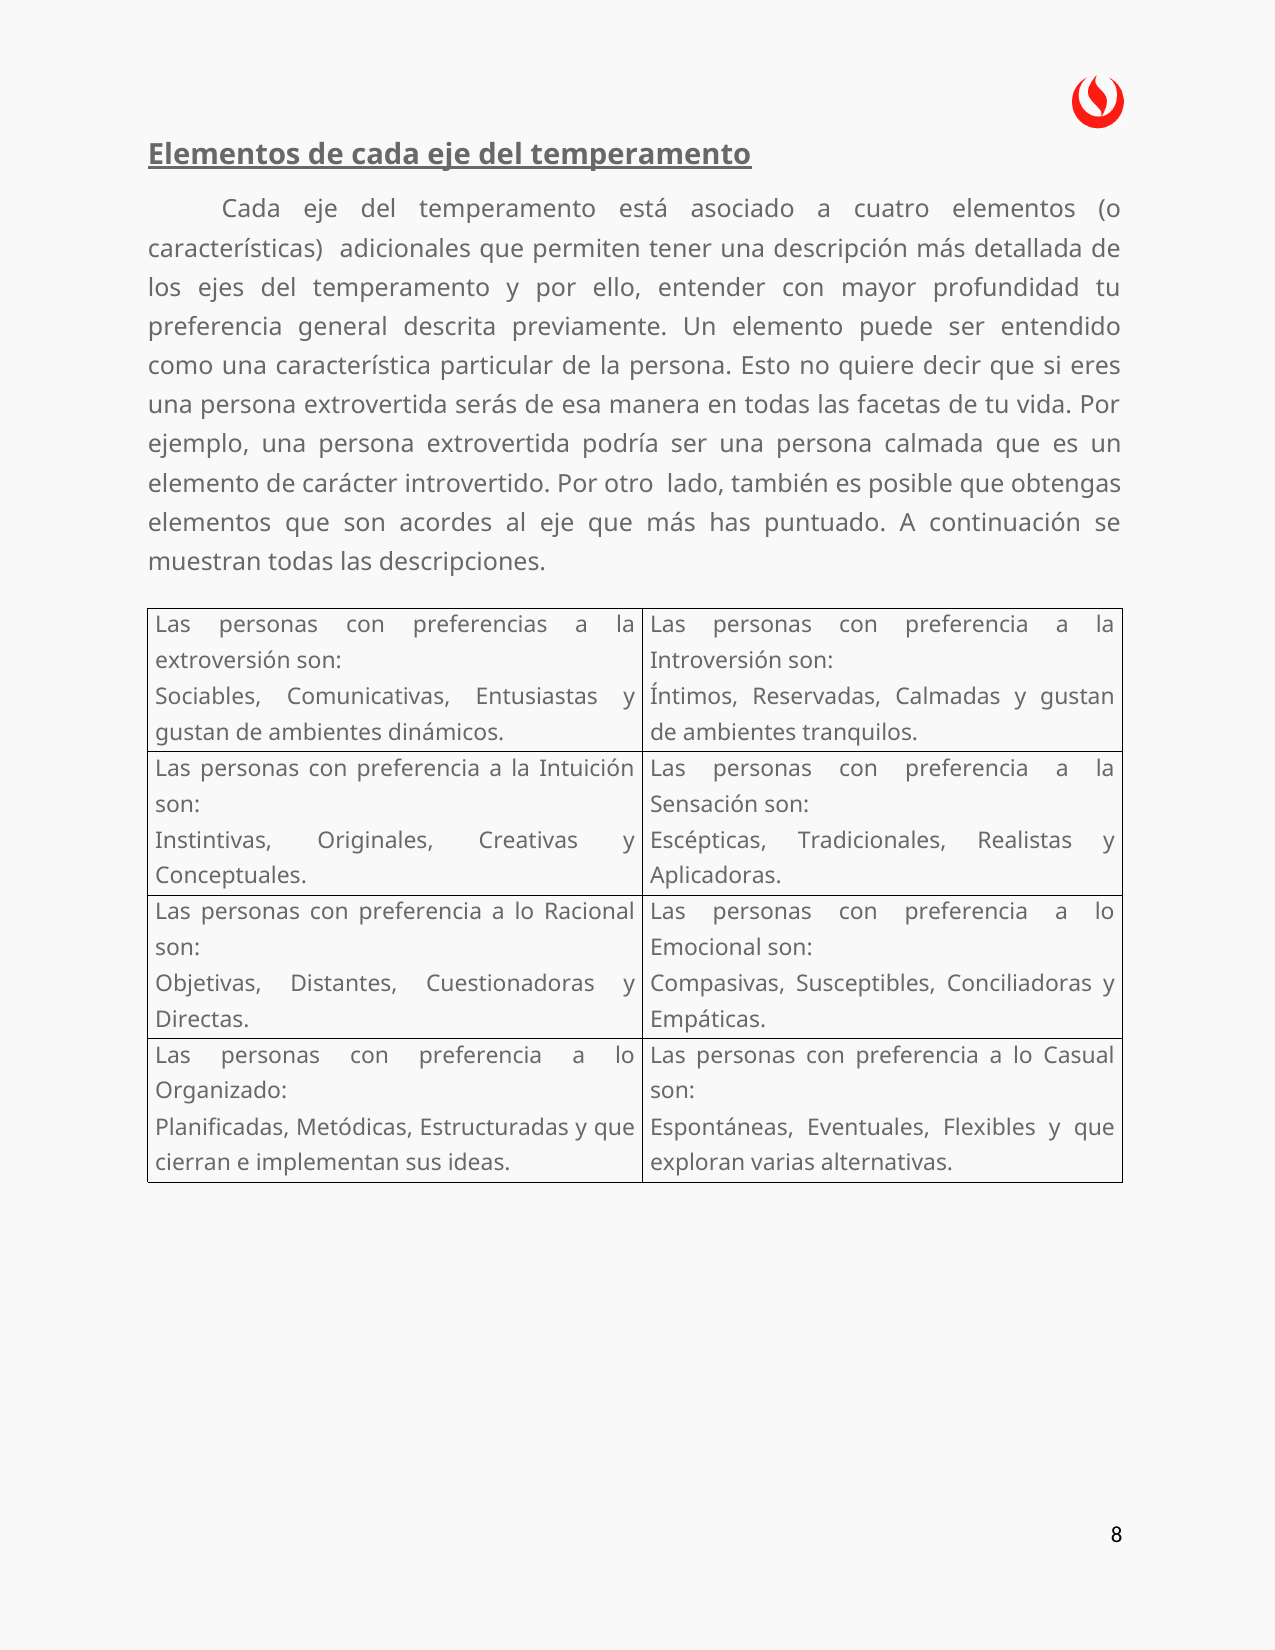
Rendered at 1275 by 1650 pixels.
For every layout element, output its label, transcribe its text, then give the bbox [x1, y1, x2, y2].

table_cell Las personas con preferencia a lo Emocional son: Compasivas, Susceptibles, Conciliadoras y Empáticas. [643, 896, 1122, 1038]
table_cell Las personas con preferencia a la Sensación son: Escépticas, Tradicionales, Realistas y Aplicadoras. [643, 752, 1122, 894]
table_cell Las personas con preferencia a lo Organizado: Planificadas, Metódicas, Estructuradas y que cierran e implementan sus ideas. [148, 1039, 642, 1181]
text Cada eje del temperamento está asociado a cuatro elementos (o características) adicionales que permiten tener una descripción más detallada de los ejes del temperamento y por ello, entender con mayor profundidad tu preferencia general descrita previamente. Un elemento puede ser entendido como una característica particular de la persona. Esto no quiere decir que si eres una persona extrovertida serás de esa manera en todas las facetas de tu vida. Por ejemplo, una persona extrovertida podría ser una persona calmada que es un elemento de carácter introvertido. Por otro lado, también es posible que obtengas elementos que son acordes al eje que más has puntuado. A continuación se muestran todas las descripciones. [148, 191, 1122, 578]
picture [1068, 75, 1127, 129]
table_header Las personas con preferencia a la Introversión son: Íntimos, Reservadas, Calmadas y gustan de ambientes tranquilos. [643, 609, 1122, 751]
text Elementos de cada eje del temperamento [148, 133, 1122, 173]
table_cell Las personas con preferencia a lo Casual son: Espontáneas, Eventuales, Flexibles y que exploran varias alternativas. [643, 1039, 1122, 1181]
table_cell Las personas con preferencia a lo Racional son: Objetivas, Distantes, Cuestionadoras y Directas. [148, 896, 642, 1038]
table_header Las personas con preferencias a la extroversión son: Sociables, Comunicativas, Entusiastas y gustan de ambientes dinámicos. [148, 609, 642, 751]
table_cell Las personas con preferencia a la Intuición son: Instintivas, Originales, Creativas y Conceptuales. [148, 752, 642, 894]
